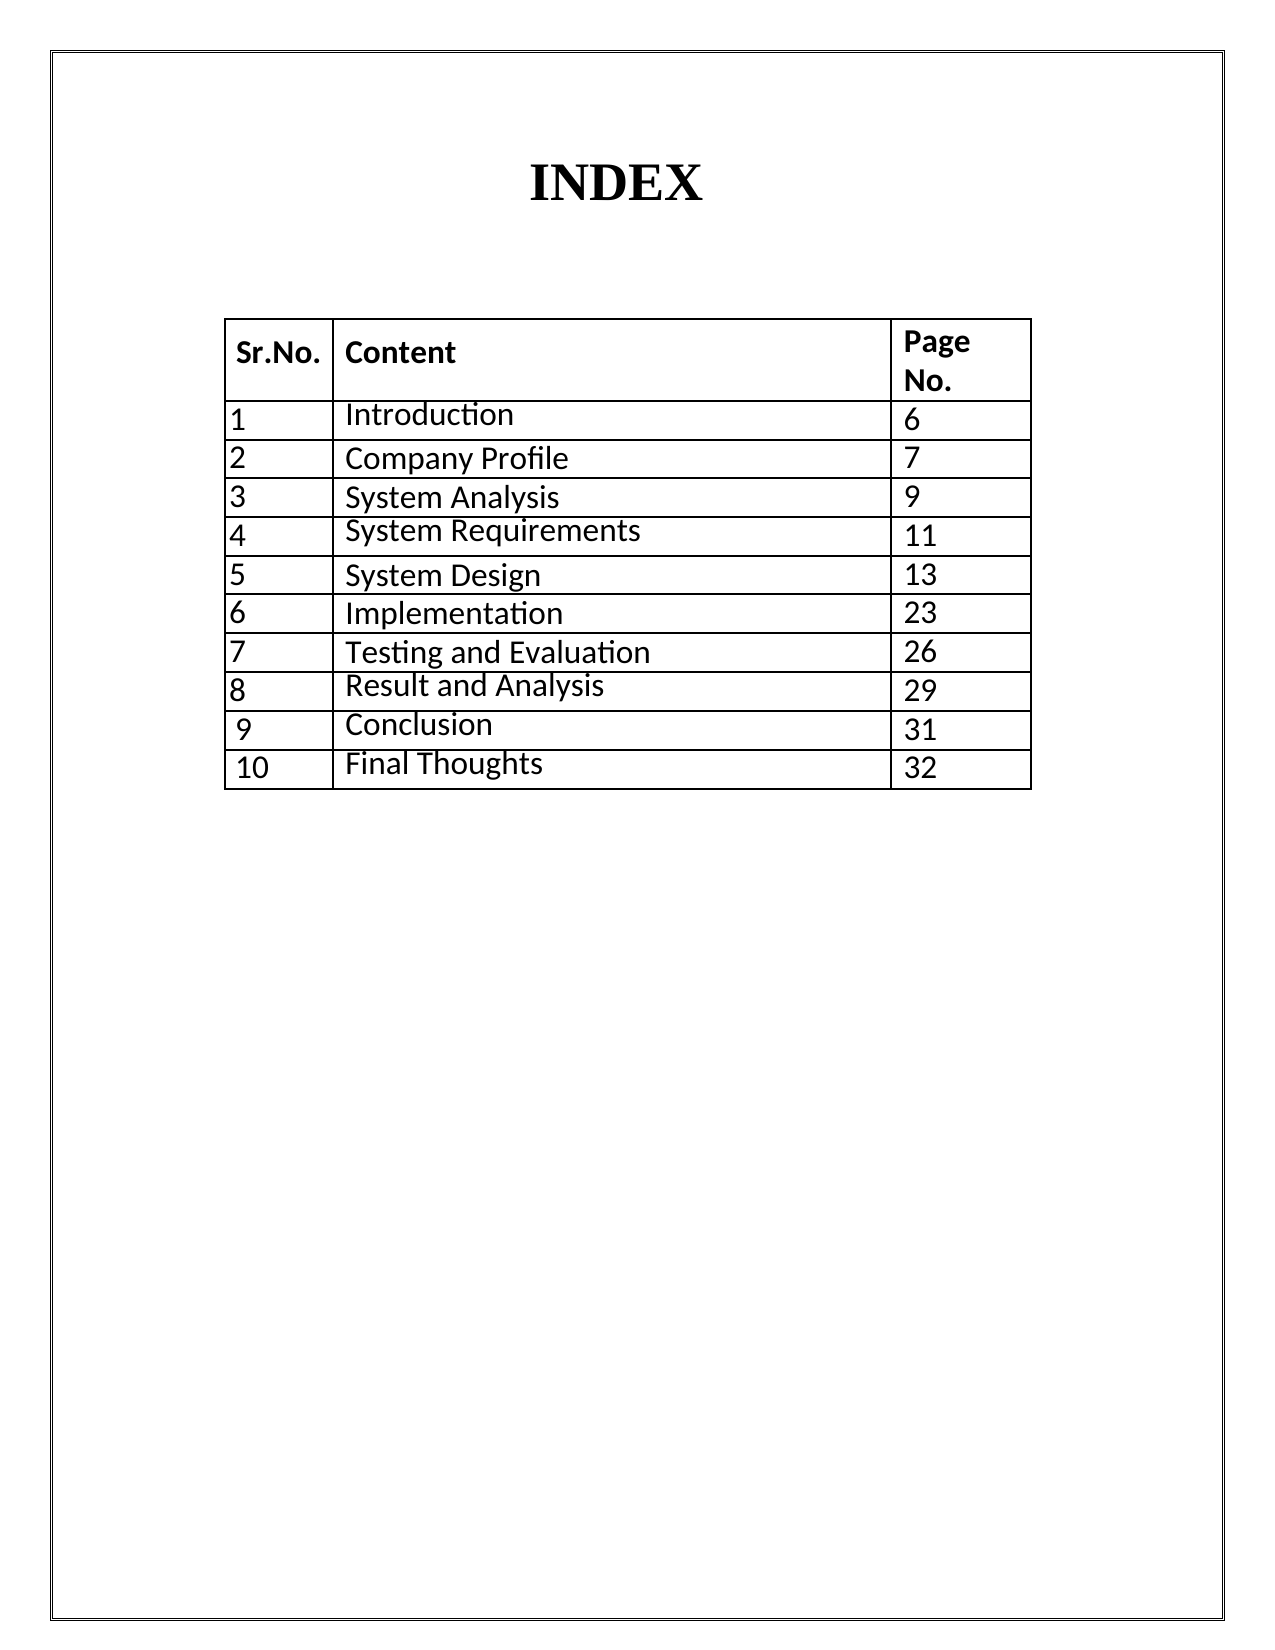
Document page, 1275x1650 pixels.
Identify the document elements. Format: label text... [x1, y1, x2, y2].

table_cell System Design [334, 557, 890, 593]
table_cell System Requirements [334, 518, 890, 555]
table_cell 32 [892, 751, 1030, 787]
table_cell Implementation [334, 595, 890, 632]
table_cell 7 [226, 634, 332, 671]
table_cell Testing and Evaluation [334, 634, 890, 671]
table_cell 1 [226, 402, 332, 438]
table_cell 6 [892, 402, 1030, 438]
table_cell Conclusion [334, 712, 890, 749]
table_cell 2 [226, 441, 332, 477]
table_header Content [334, 320, 890, 400]
table_cell 31 [892, 712, 1030, 749]
table_cell 9 [892, 479, 1030, 516]
table_header Page No. [892, 320, 1030, 400]
table_cell 11 [892, 518, 1030, 555]
table_cell System Analysis [334, 479, 890, 516]
table_cell Final Thoughts [334, 751, 890, 787]
table_cell 23 [892, 595, 1030, 632]
table_cell 8 [226, 673, 332, 710]
table_cell 7 [892, 441, 1030, 477]
table_cell Introduction [334, 402, 890, 438]
table_cell 6 [226, 595, 332, 632]
table_cell 10 [226, 751, 332, 787]
table_cell 13 [892, 557, 1030, 593]
table_cell 4 [226, 518, 332, 555]
table_cell 26 [892, 634, 1030, 671]
table_header Sr.No. [226, 320, 332, 400]
table_cell 29 [892, 673, 1030, 710]
subtitle INDEX [150, 150, 1125, 212]
table_cell Company Profile [334, 441, 890, 477]
table_cell 5 [226, 557, 332, 593]
table_cell 3 [226, 479, 332, 516]
table_cell Result and Analysis [334, 673, 890, 710]
table_cell 9 [226, 712, 332, 749]
